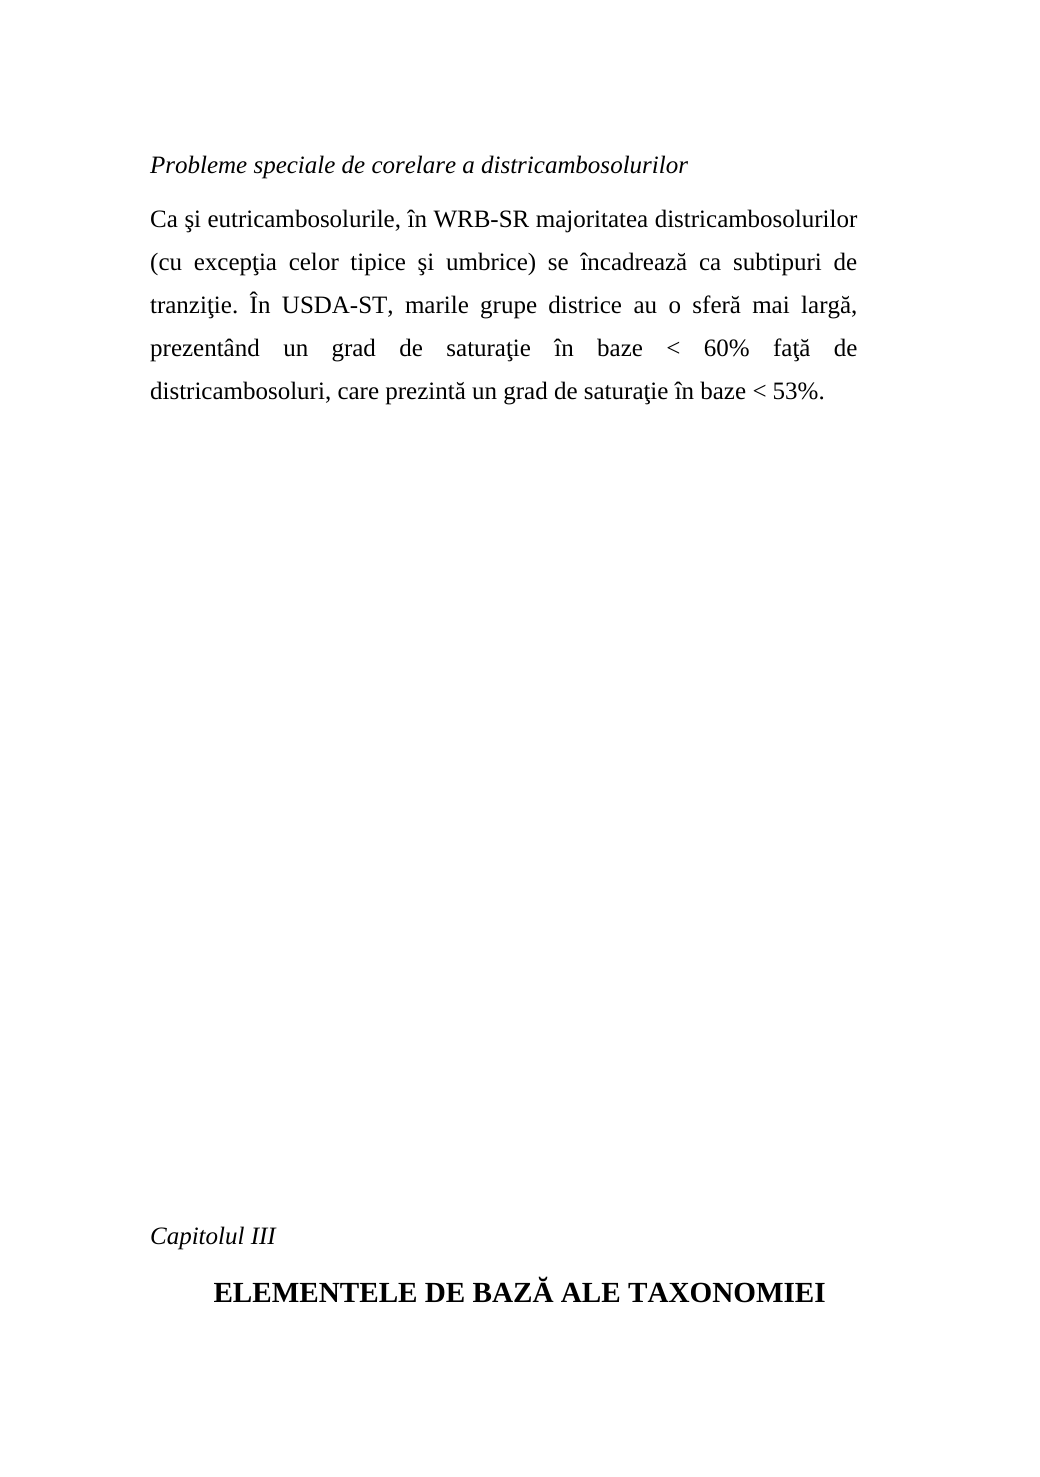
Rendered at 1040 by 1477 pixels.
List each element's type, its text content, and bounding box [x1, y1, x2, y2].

text Probleme speciale de corelare a districambosolurilor [150, 150, 889, 179]
text Ca şi eutricambosolurile, în WRB-SR majoritatea districambosolurilor (cu excepţia celor tipice şi umbrice) se încadrează ca subtipuri de tranziţie. În USDA-ST, marile grupe districe au o sferă mai largă, prezentând un grad de saturaţie în baze < 60% faţă de districambosoluri, care prezintă un grad de saturaţie în baze < 53%. [150, 204, 858, 405]
text ELEMENTELE DE BAZĂ ALE TAXONOMIEI [150, 1275, 889, 1309]
text Capitolul III [150, 1221, 889, 1250]
